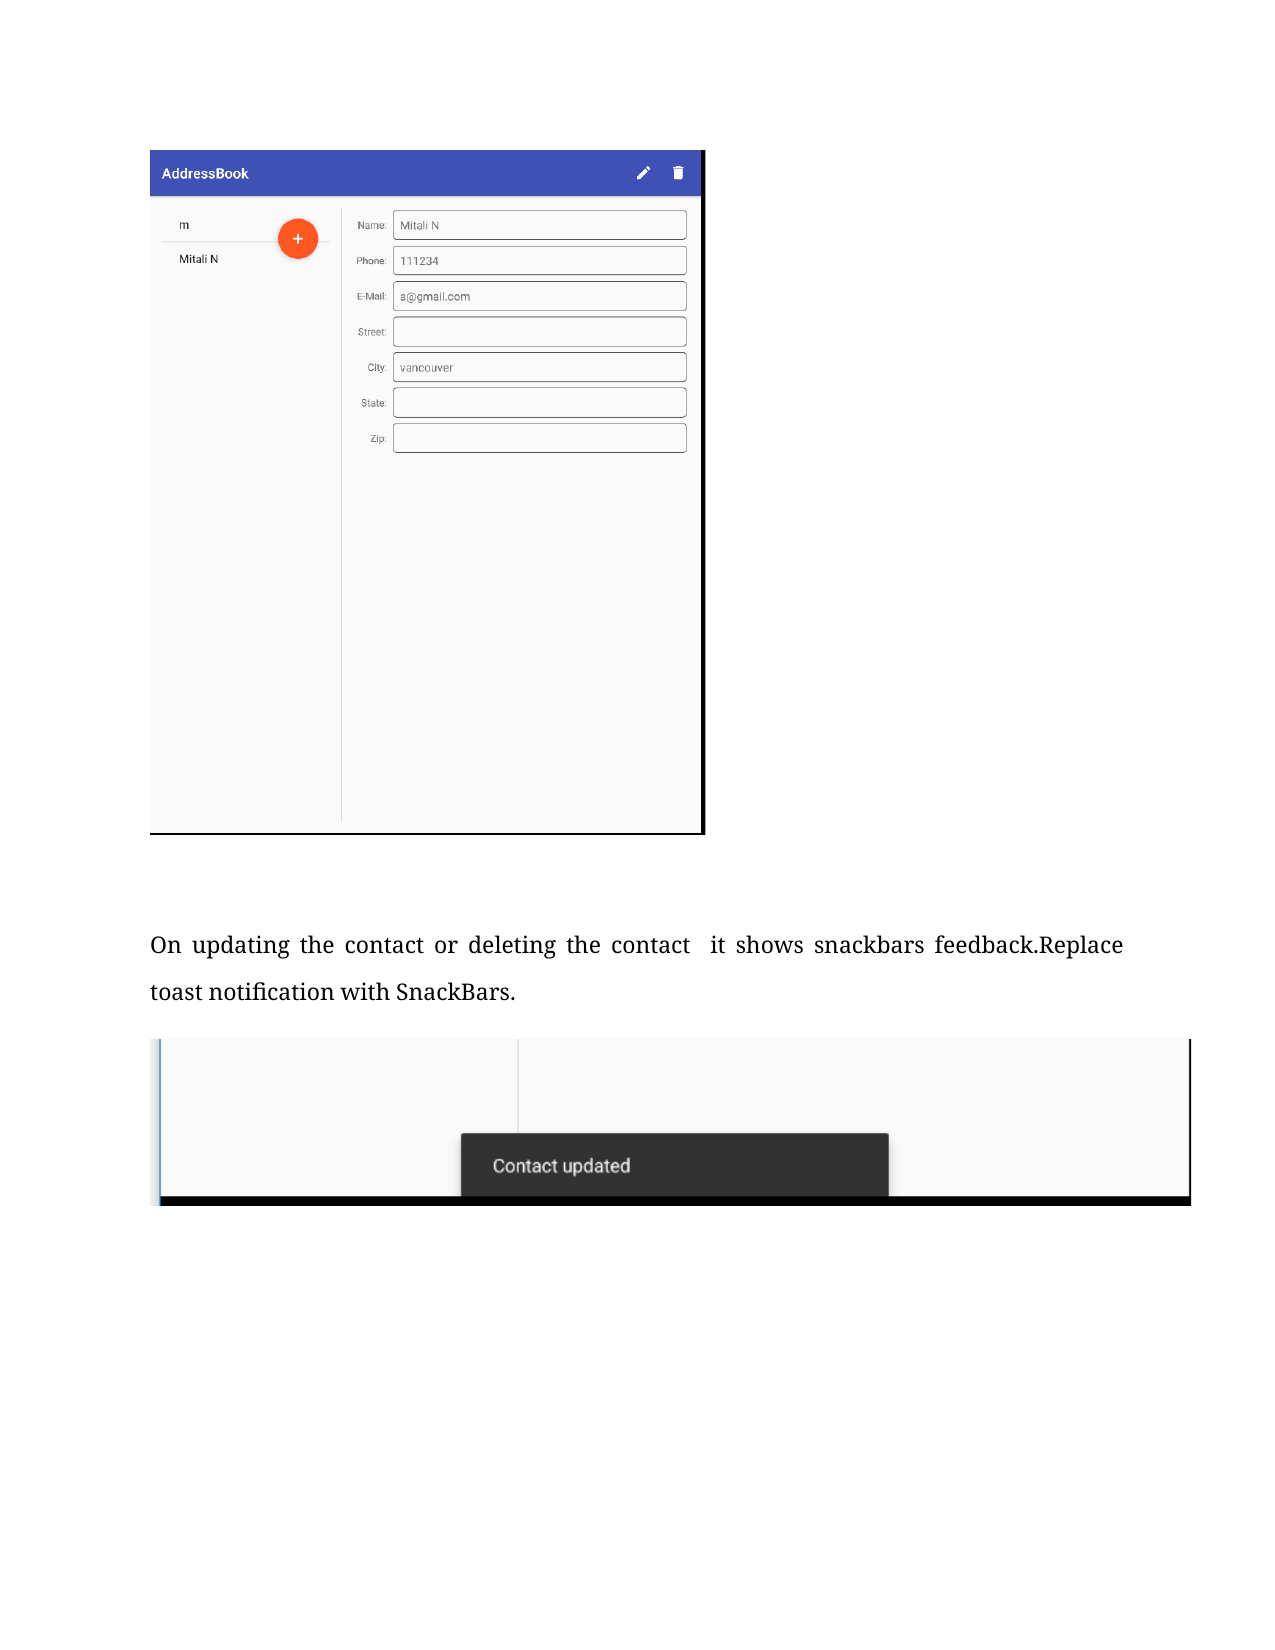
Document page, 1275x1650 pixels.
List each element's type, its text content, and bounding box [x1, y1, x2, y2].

text On updating the contact or deleting the contact it shows snackbars feedback.Replace toast notification with SnackBars. [150, 929, 1125, 1007]
picture [150, 150, 706, 835]
picture [150, 1039, 1192, 1206]
